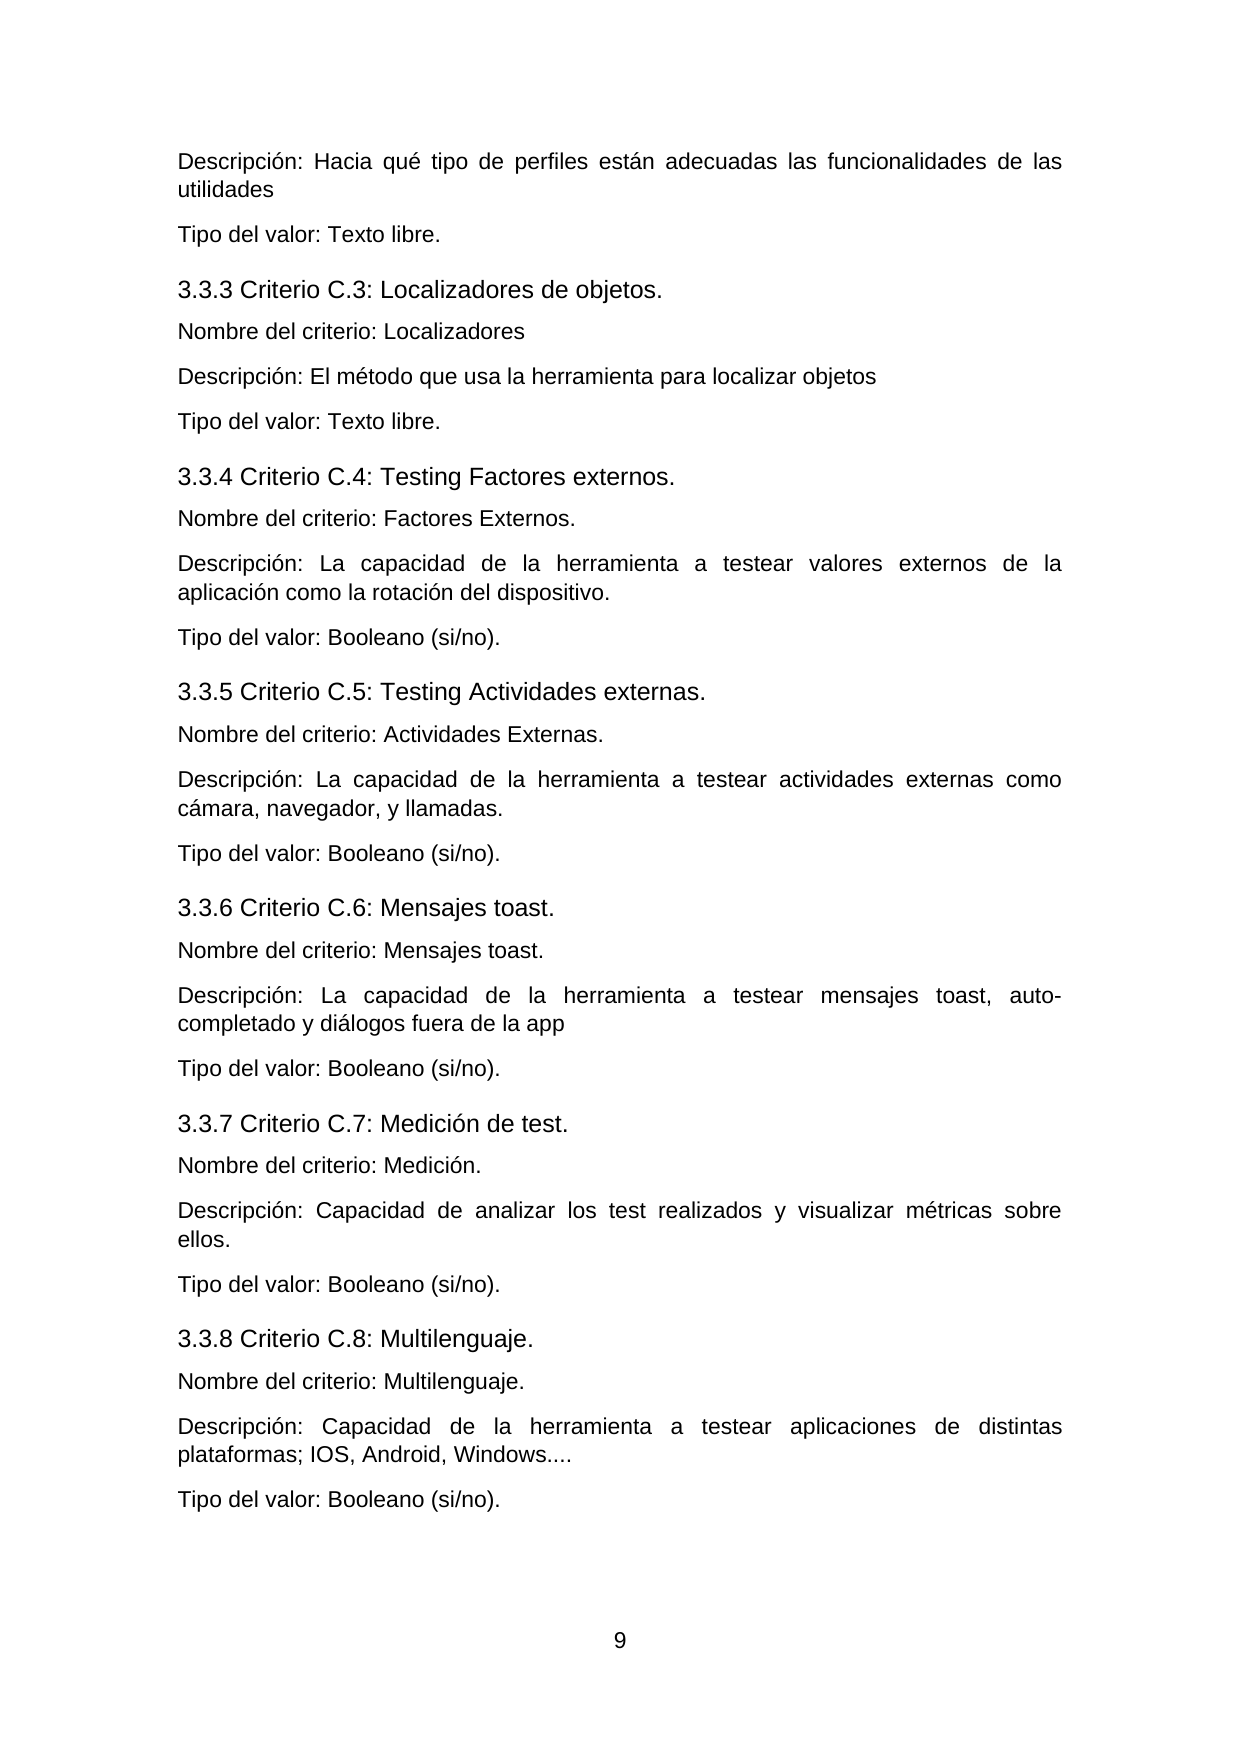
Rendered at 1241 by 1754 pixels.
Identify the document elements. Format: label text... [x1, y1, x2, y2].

text Descripción: Capacidad de analizar los test realizados y visualizar métricas sobre ellos. [177, 1197, 1063, 1252]
subtitle 3.3.5 Criterio C.5: Testing Actividades externas. [177, 677, 1063, 706]
text Tipo del valor: Booleano (si/no). [177, 1271, 1063, 1297]
subtitle 3.3.6 Criterio C.6: Mensajes toast. [177, 893, 1063, 922]
text Descripción: Capacidad de la herramienta a testear aplicaciones de distintas plataformas; IOS, Android, Windows.... [177, 1413, 1063, 1468]
text Tipo del valor: Texto libre. [177, 221, 1063, 247]
text Tipo del valor: Booleano (si/no). [177, 1055, 1063, 1082]
text Descripción: La capacidad de la herramienta a testear valores externos de la aplicación como la rotación del dispositivo. [177, 550, 1063, 605]
text Descripción: Hacia qué tipo de perfiles están adecuadas las funcionalidades de las utilidades [177, 148, 1063, 202]
text Nombre del criterio: Factores Externos. [177, 505, 1063, 532]
text Descripción: El método que usa la herramienta para localizar objetos [177, 363, 1063, 389]
subtitle 3.3.8 Criterio C.8: Multilenguaje. [177, 1324, 1063, 1353]
text Tipo del valor: Booleano (si/no). [177, 624, 1063, 650]
subtitle 3.3.4 Criterio C.4: Testing Factores externos. [177, 462, 1063, 491]
text Nombre del criterio: Medición. [177, 1152, 1063, 1178]
subtitle 3.3.3 Criterio C.3: Localizadores de objetos. [177, 274, 1063, 303]
text Tipo del valor: Booleano (si/no). [177, 1486, 1063, 1513]
subtitle 3.3.7 Criterio C.7: Medición de test. [177, 1109, 1063, 1137]
text Tipo del valor: Texto libre. [177, 408, 1063, 435]
text Descripción: La capacidad de la herramienta a testear mensajes toast, auto-completado y diálogos fuera de la app [177, 982, 1063, 1036]
text Nombre del criterio: Mensajes toast. [177, 937, 1063, 963]
text Nombre del criterio: Localizadores [177, 318, 1063, 344]
text Nombre del criterio: Multilenguaje. [177, 1368, 1063, 1394]
text Tipo del valor: Booleano (si/no). [177, 839, 1063, 866]
text Descripción: La capacidad de la herramienta a testear actividades externas como cámara, navegador, y llamadas. [177, 766, 1063, 821]
text Nombre del criterio: Actividades Externas. [177, 721, 1063, 747]
